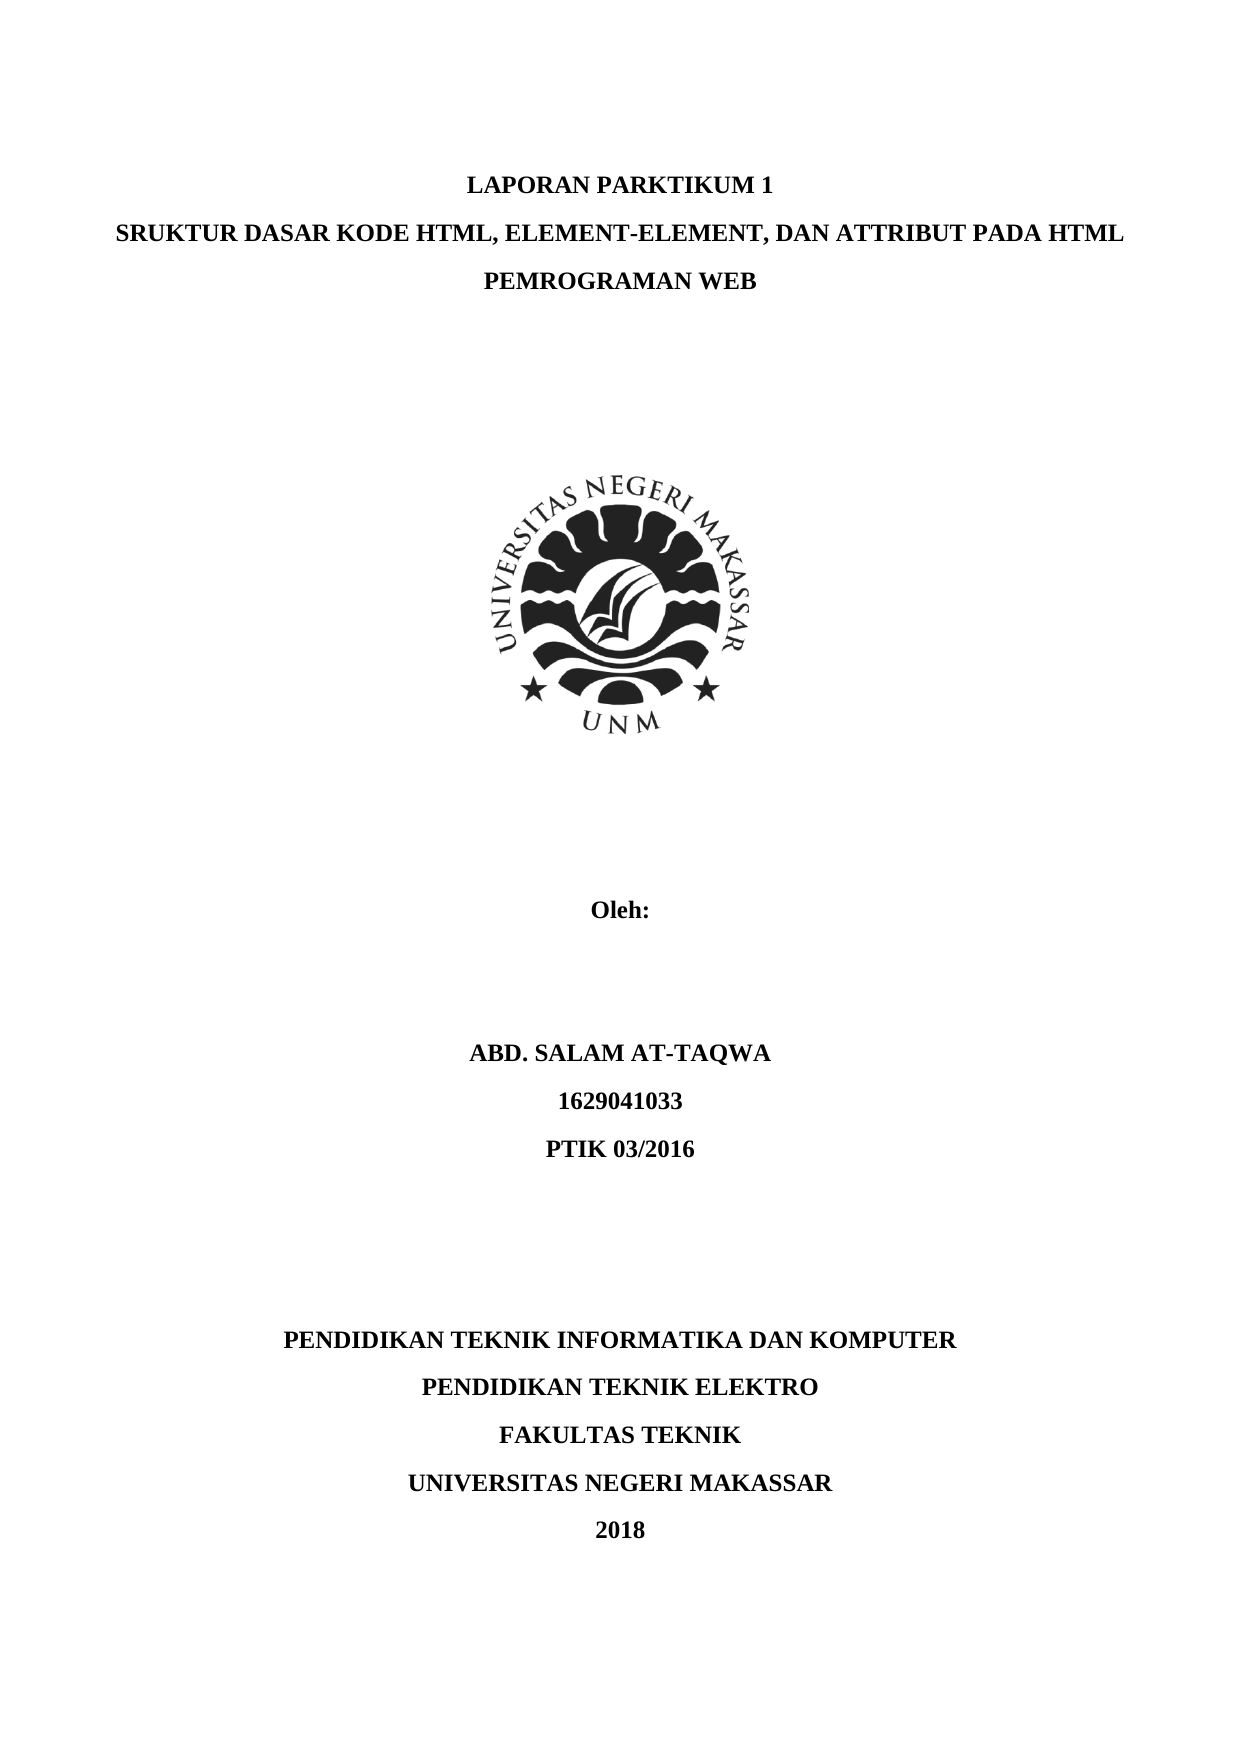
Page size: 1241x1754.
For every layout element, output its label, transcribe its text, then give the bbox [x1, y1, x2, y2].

text SRUKTUR DASAR KODE HTML, ELEMENT-ELEMENT, DAN ATTRIBUT PADA HTML [75, 218, 1165, 247]
text PENDIDIKAN TEKNIK ELEKTRO [75, 1372, 1165, 1401]
text ABD. SALAM AT-TAQWA [75, 1038, 1165, 1067]
text PEMROGRAMAN WEB [75, 266, 1165, 294]
text FAKULTAS TEKNIK [75, 1420, 1165, 1449]
text 2018 [75, 1516, 1165, 1544]
text Oleh: [75, 895, 1165, 924]
text LAPORAN PARKTIKUM 1 [75, 170, 1165, 199]
text PTIK 03/2016 [75, 1134, 1165, 1163]
text UNIVERSITAS NEGERI MAKASSAR [75, 1468, 1165, 1497]
text 1629041033 [75, 1086, 1165, 1115]
picture [491, 475, 749, 734]
text PENDIDIKAN TEKNIK INFORMATIKA DAN KOMPUTER [75, 1325, 1165, 1353]
